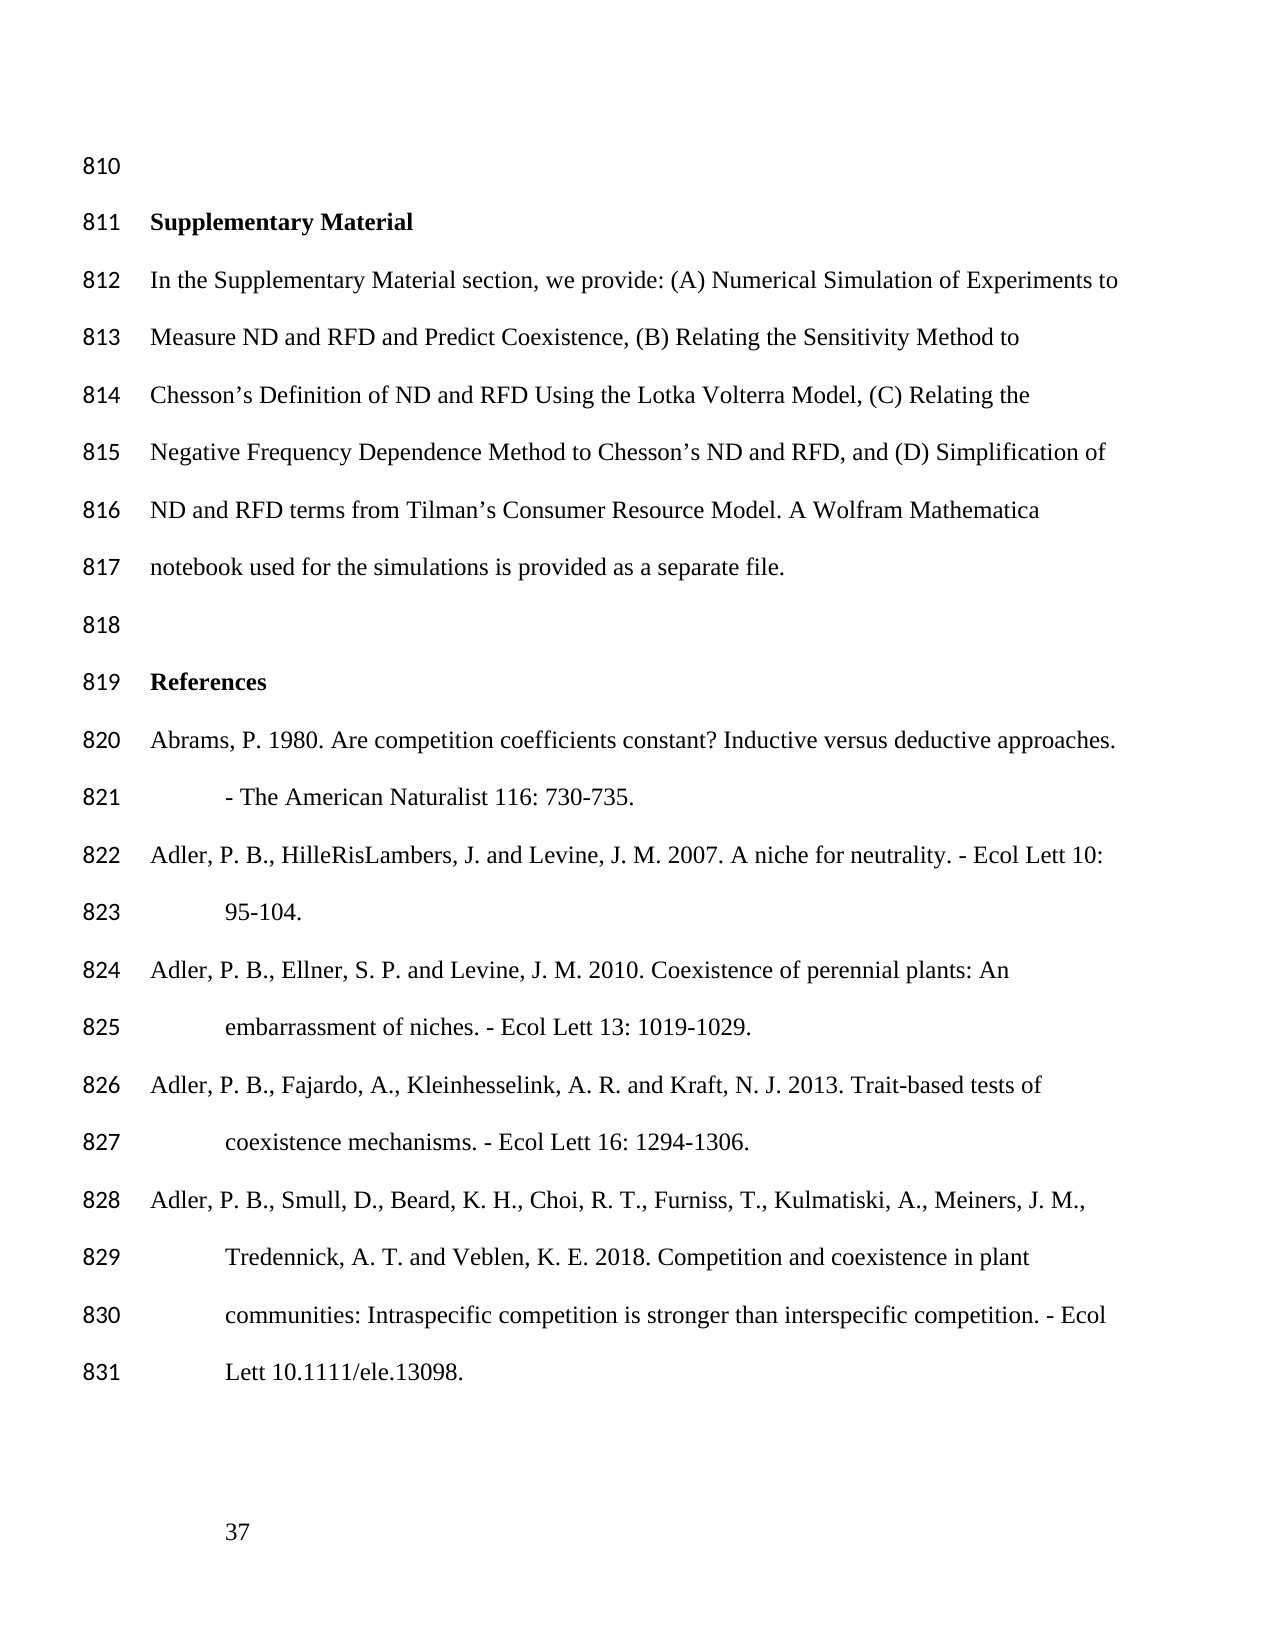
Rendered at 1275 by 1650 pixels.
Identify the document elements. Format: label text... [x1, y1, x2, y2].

text Adler, P. B., Ellner, S. P. and Levine, J. M. 2010. Coexistence of perennial plants: An embarrassment of niches. - Ecol Lett 13: 1019-1029. [150, 955, 1125, 1041]
text Abrams, P. 1980. Are competition coefficients constant? Inductive versus deductive approaches. - The American Naturalist 116: 730-735. [150, 725, 1125, 811]
text Adler, P. B., HilleRisLambers, J. and Levine, J. M. 2007. A niche for neutrality. - Ecol Lett 10: 95-104. [150, 840, 1125, 926]
text References [150, 667, 1125, 696]
text Adler, P. B., Smull, D., Beard, K. H., Choi, R. T., Furniss, T., Kulmatiski, A., Meiners, J. M., Tredennick, A. T. and Veblen, K. E. 2018. Competition and coexistence in plant communities: Intraspecific competition is stronger than interspecific competition. - Ecol Lett 10.1111/ele.13098. [150, 1185, 1125, 1386]
text Adler, P. B., Fajardo, A., Kleinhesselink, A. R. and Kraft, N. J. 2013. Trait-based tests of coexistence mechanisms. - Ecol Lett 16: 1294-1306. [150, 1070, 1125, 1156]
text Supplementary Material [150, 207, 1125, 236]
text In the Supplementary Material section, we provide: (A) Numerical Simulation of Experiments to Measure ND and RFD and Predict Coexistence, (B) Relating the Sensitivity Method to Chesson’s Definition of ND and RFD Using the Lotka Volterra Model, (C) Relating the Negative Frequency Dependence Method to Chesson’s ND and RFD, and (D) Simplification of ND and RFD terms from Tilman’s Consumer Resource Model. A Wolfram Mathematica notebook used for the simulations is provided as a separate file. [150, 265, 1125, 581]
